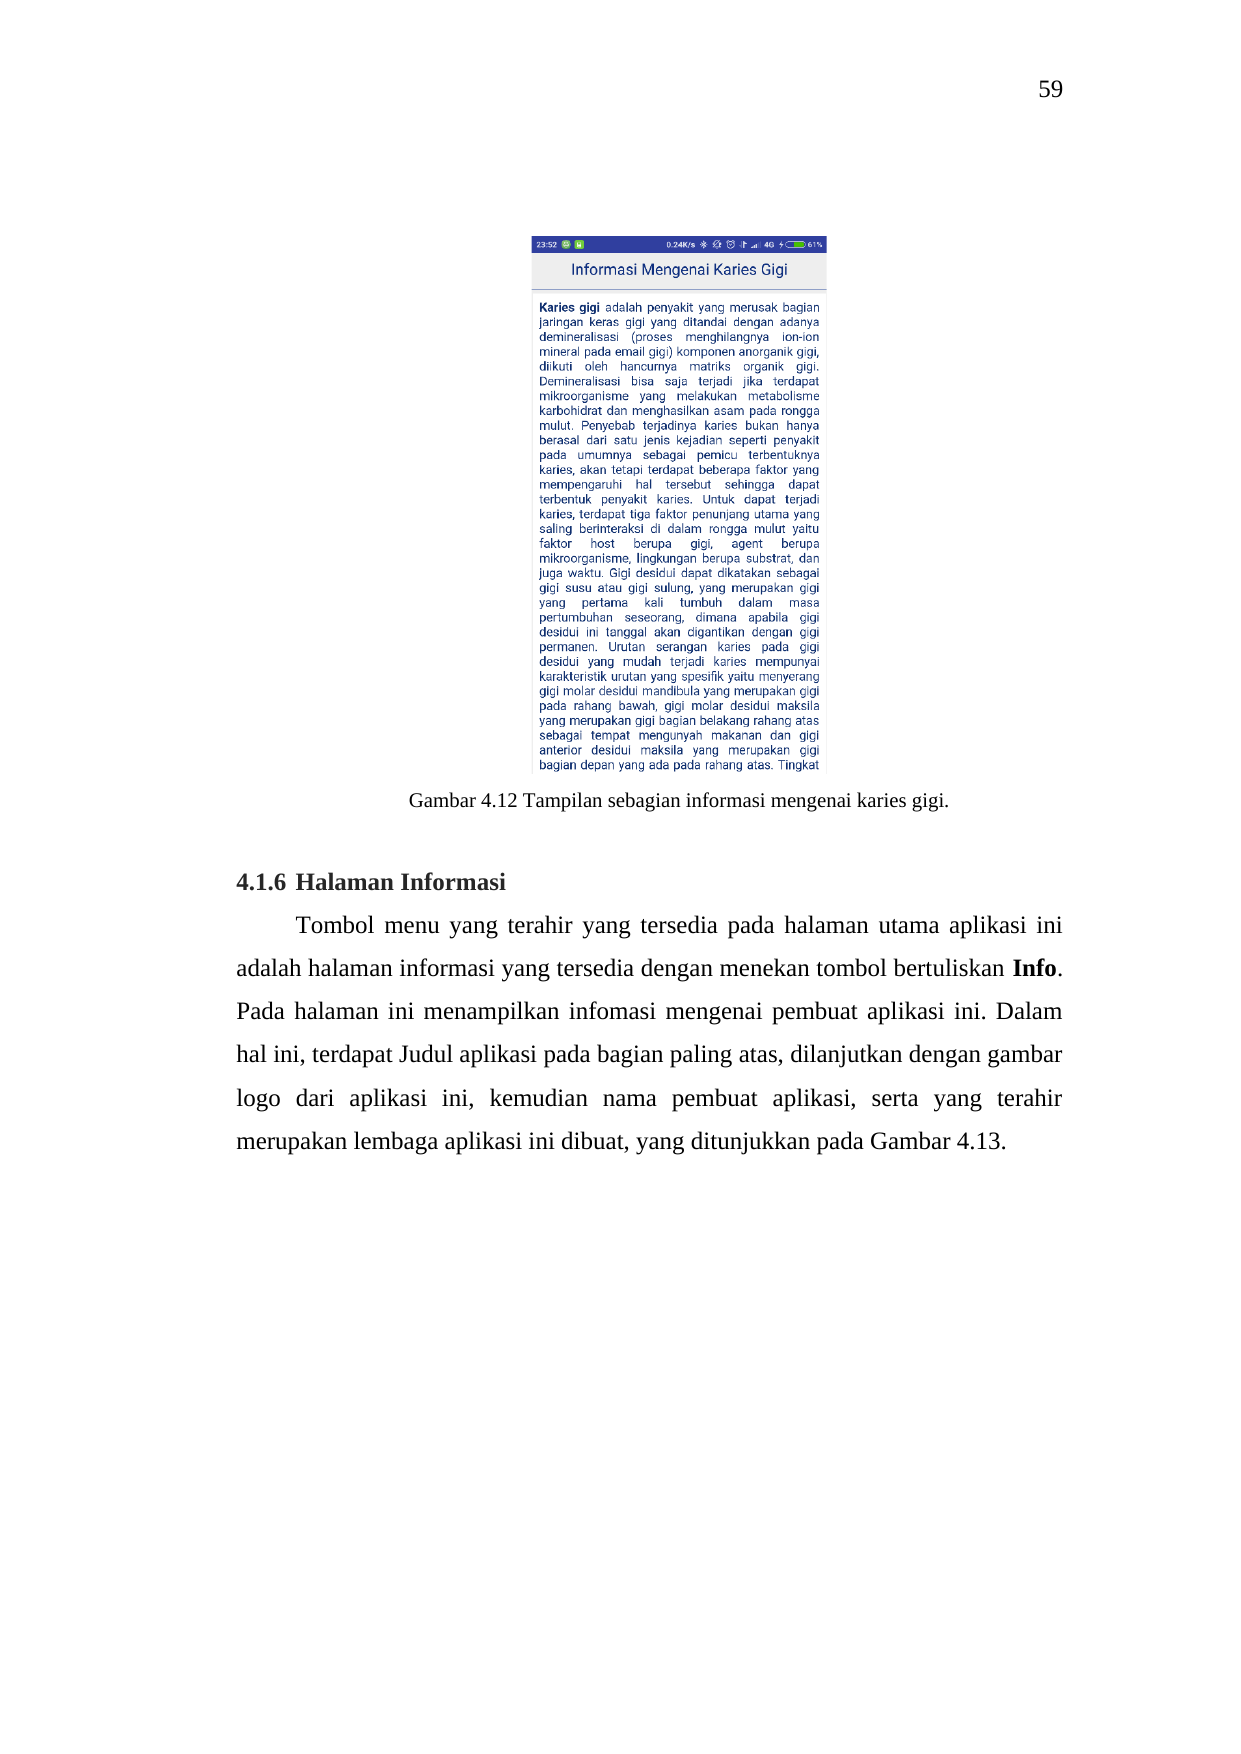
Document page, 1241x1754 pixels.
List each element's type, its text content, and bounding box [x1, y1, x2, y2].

list Tombol menu yang terahir yang tersedia pada halaman utama aplikasi ini adalah halaman informasi yang tersedia dengan menekan tombol bertuliskan Info. Pada halaman ini menampilkan infomasi mengenai pembuat aplikasi ini. Dalam hal ini, terdapat Judul aplikasi pada bagian paling atas, dilanjutkan dengan gambar logo dari aplikasi ini, kemudian nama pembuat aplikasi, serta yang terahir merupakan lembaga aplikasi ini dibuat, yang ditunjukkan pada Gambar 4.13. [236, 910, 1063, 1154]
picture [531, 236, 827, 774]
list Halaman Informasi [236, 867, 1063, 896]
list Gambar 4.12 Tampilan sebagian informasi mengenai karies gigi. [236, 788, 1063, 812]
